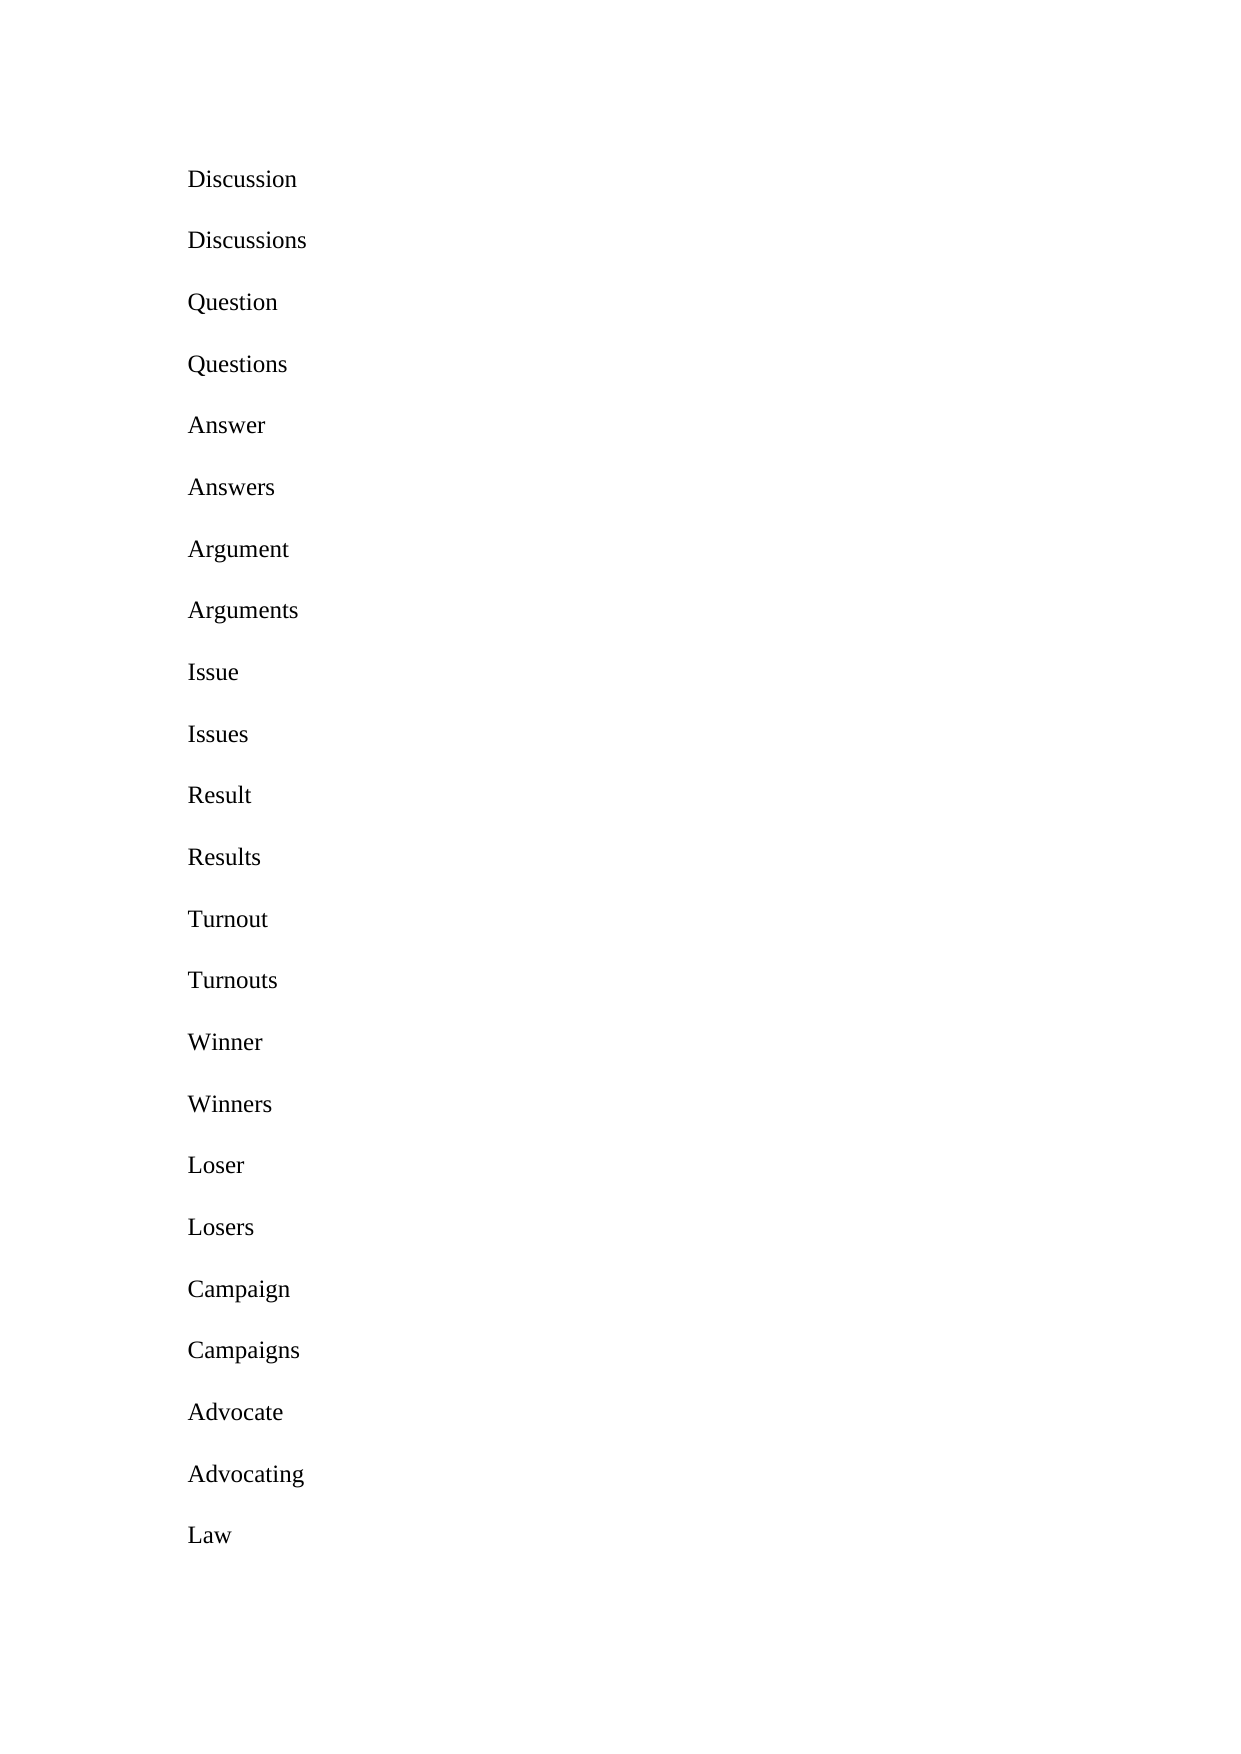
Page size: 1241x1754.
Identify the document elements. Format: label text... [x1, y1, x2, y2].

text Campaign [187, 1272, 1053, 1304]
text Discussion [187, 162, 1053, 194]
text Advocating [187, 1457, 1053, 1489]
text Turnout [187, 902, 1053, 934]
text Winners [187, 1087, 1053, 1119]
text Argument [187, 532, 1053, 564]
text Campaigns [187, 1334, 1053, 1366]
text Discussions [187, 224, 1053, 256]
text Winner [187, 1025, 1053, 1058]
text Questions [187, 347, 1053, 379]
text Law [187, 1519, 1053, 1551]
text Result [187, 779, 1053, 811]
text Loser [187, 1149, 1053, 1181]
text Turnouts [187, 964, 1053, 996]
text Advocate [187, 1395, 1053, 1428]
text Question [187, 285, 1053, 318]
text Answers [187, 470, 1053, 503]
text Issue [187, 655, 1053, 688]
text Answer [187, 409, 1053, 441]
text Results [187, 840, 1053, 873]
text Arguments [187, 594, 1053, 626]
text Losers [187, 1210, 1053, 1243]
text Issues [187, 717, 1053, 749]
